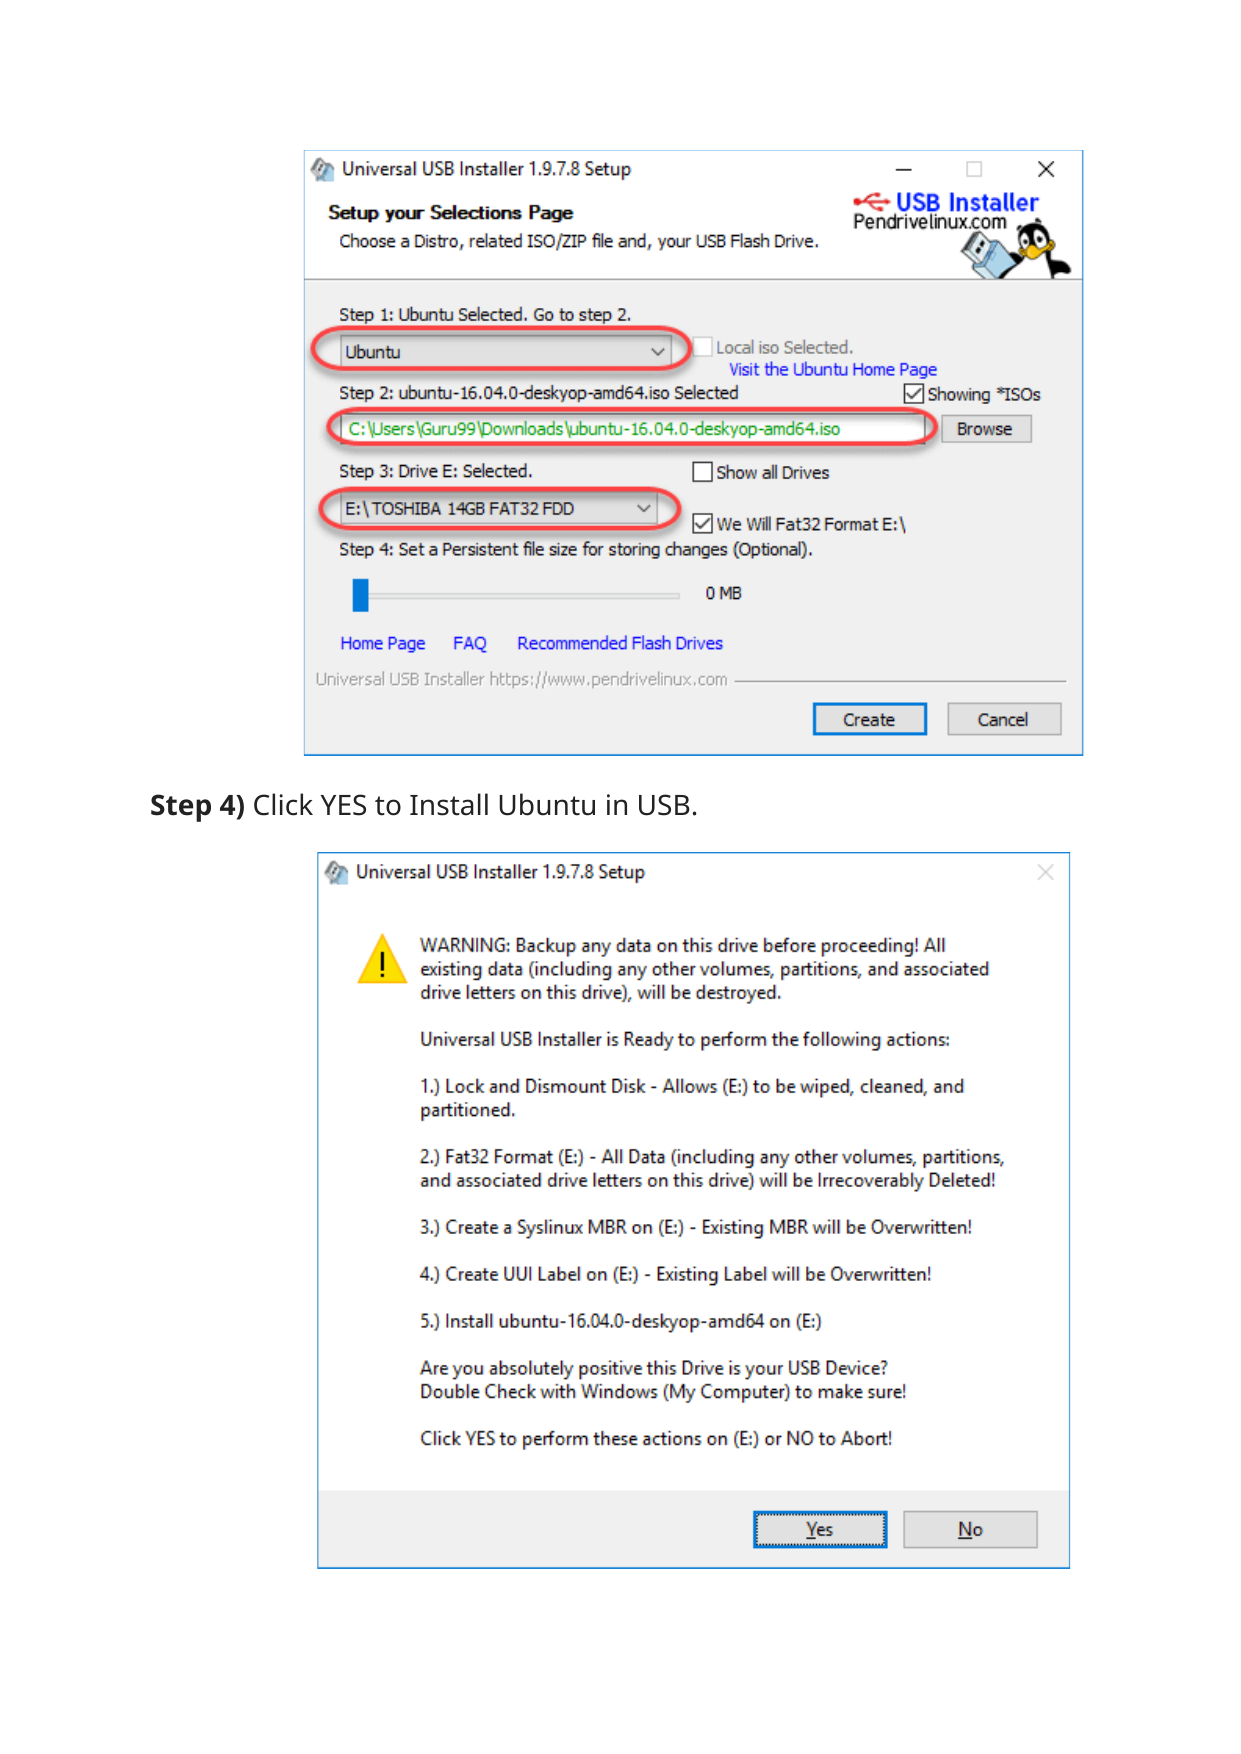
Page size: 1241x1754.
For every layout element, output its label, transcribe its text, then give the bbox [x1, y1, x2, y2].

picture [303, 150, 1084, 756]
text Step 4) Click YES to Install Ubuntu in USB. [150, 785, 1237, 823]
picture [317, 852, 1071, 1569]
